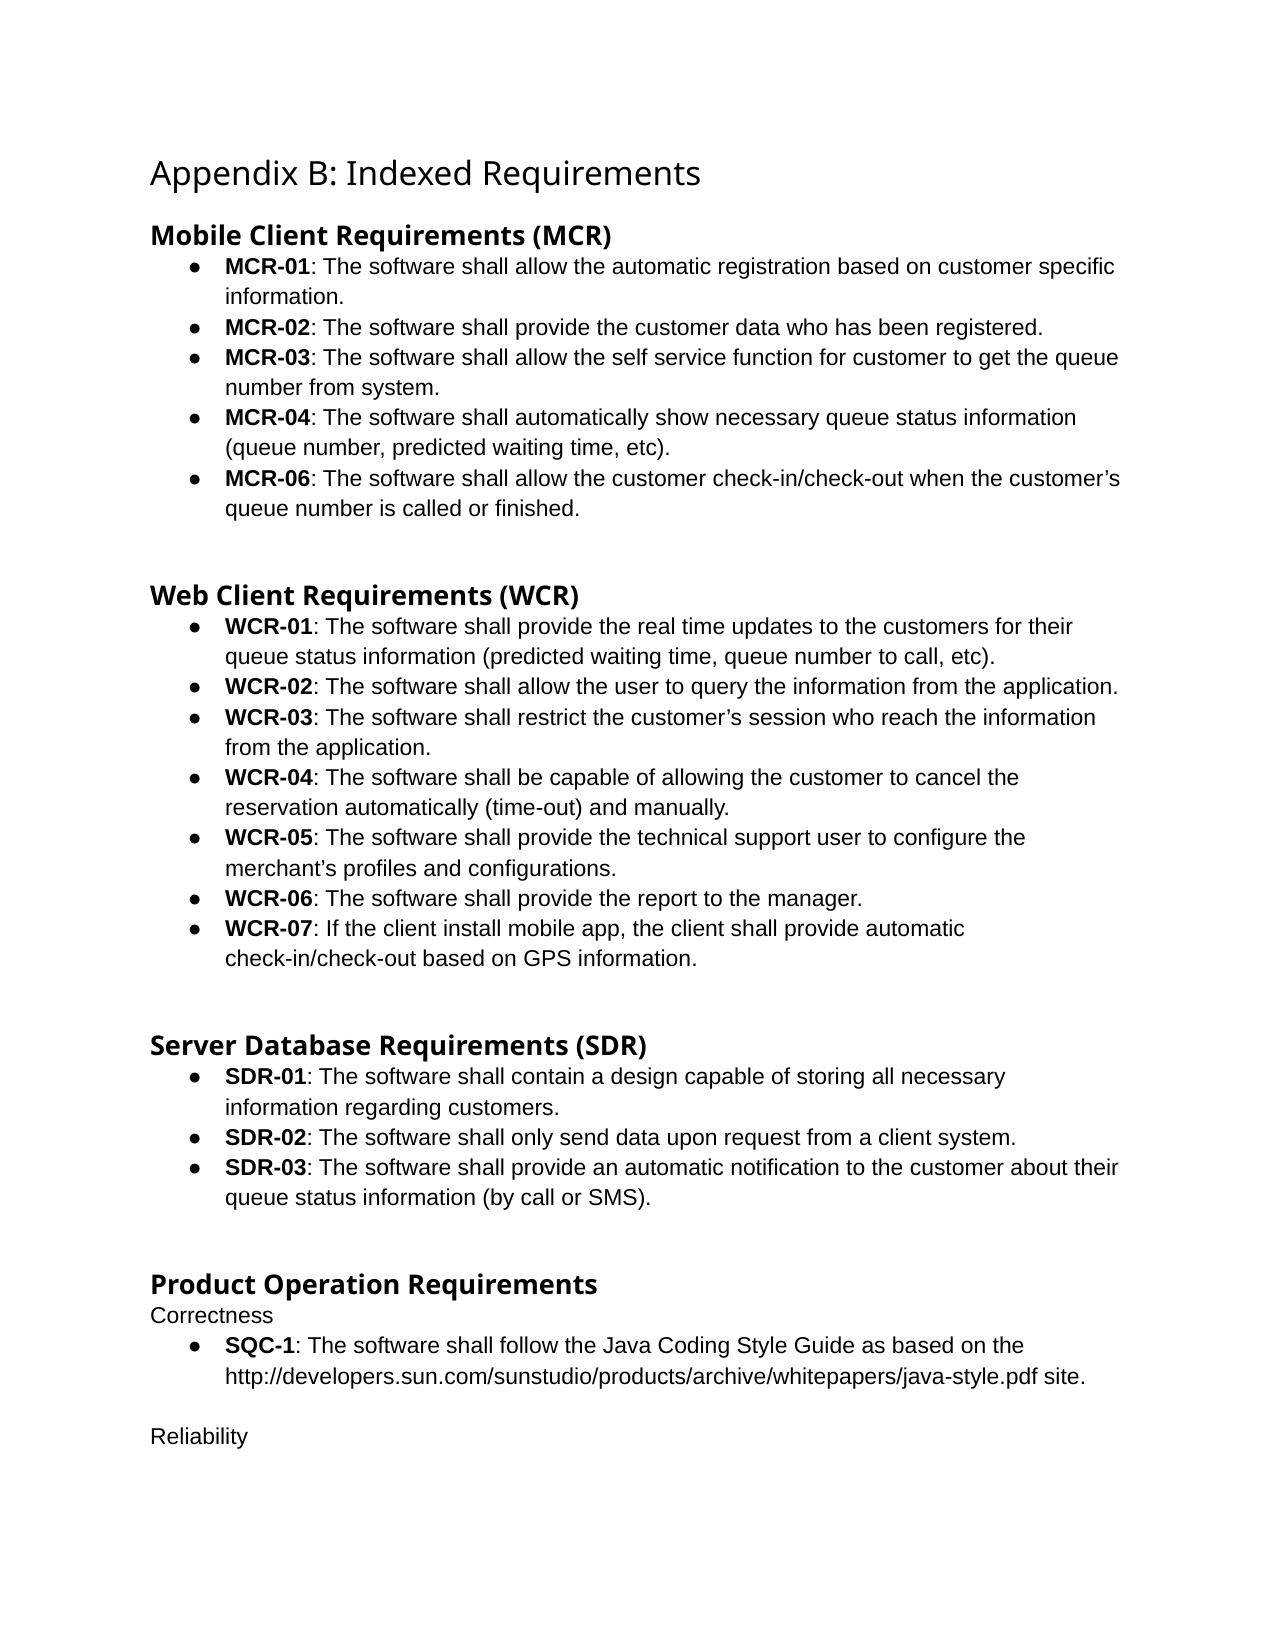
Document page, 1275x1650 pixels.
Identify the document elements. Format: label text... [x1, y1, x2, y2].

list MCR-06: The software shall allow the customer check-in/check-out when the customer’s queue number is called or finished. [188, 464, 1125, 521]
list MCR-04: The software shall automatically show necessary queue status information (queue number, predicted waiting time, etc). [188, 404, 1125, 461]
list MCR-03: The software shall allow the self service function for customer to get the queue number from system. [188, 344, 1125, 400]
subtitle Web Client Requirements (WCR) [150, 576, 1125, 613]
subtitle Mobile Client Requirements (MCR) [150, 216, 1125, 253]
list MCR-02: The software shall provide the customer data who has been registered. [188, 313, 1125, 340]
text Reliability [150, 1423, 1125, 1449]
list SDR-01: The software shall contain a design capable of storing all necessary information regarding customers. [188, 1063, 1125, 1120]
list MCR-01: The software shall allow the automatic registration based on customer specific information. [188, 253, 1125, 310]
subtitle Server Database Requirements (SDR) [150, 1026, 1125, 1063]
list WCR-01: The software shall provide the real time updates to the customers for their queue status information (predicted waiting time, queue number to call, etc). [188, 613, 1125, 669]
text Correctness [150, 1302, 1125, 1329]
list WCR-03: The software shall restrict the customer’s session who reach the information from the application. [188, 703, 1125, 760]
list SDR-02: The software shall only send data upon request from a client system. [188, 1124, 1125, 1150]
list WCR-05: The software shall provide the technical support user to configure the merchant’s profiles and configurations. [188, 824, 1125, 881]
list SDR-03: The software shall provide an automatic notification to the customer about their queue status information (by call or SMS). [188, 1154, 1125, 1211]
list WCR-06: The software shall provide the report to the manager. [188, 885, 1125, 911]
list WCR-04: The software shall be capable of allowing the customer to cancel the reservation automatically (time-out) and manually. [188, 764, 1125, 821]
subtitle Product Operation Requirements [150, 1265, 1125, 1302]
list SQC-1: The software shall follow the Java Coding Style Guide as based on the http://developers.sun.com/sunstudio/products/archive/whitepapers/java-style.pdf site. [188, 1332, 1125, 1389]
subtitle Appendix B: Indexed Requirements [150, 150, 1125, 195]
list WCR-07: If the client install mobile app, the client shall provide automatic check-in/check-out based on GPS information. [188, 915, 1125, 972]
list WCR-02: The software shall allow the user to query the information from the application. [188, 673, 1125, 700]
